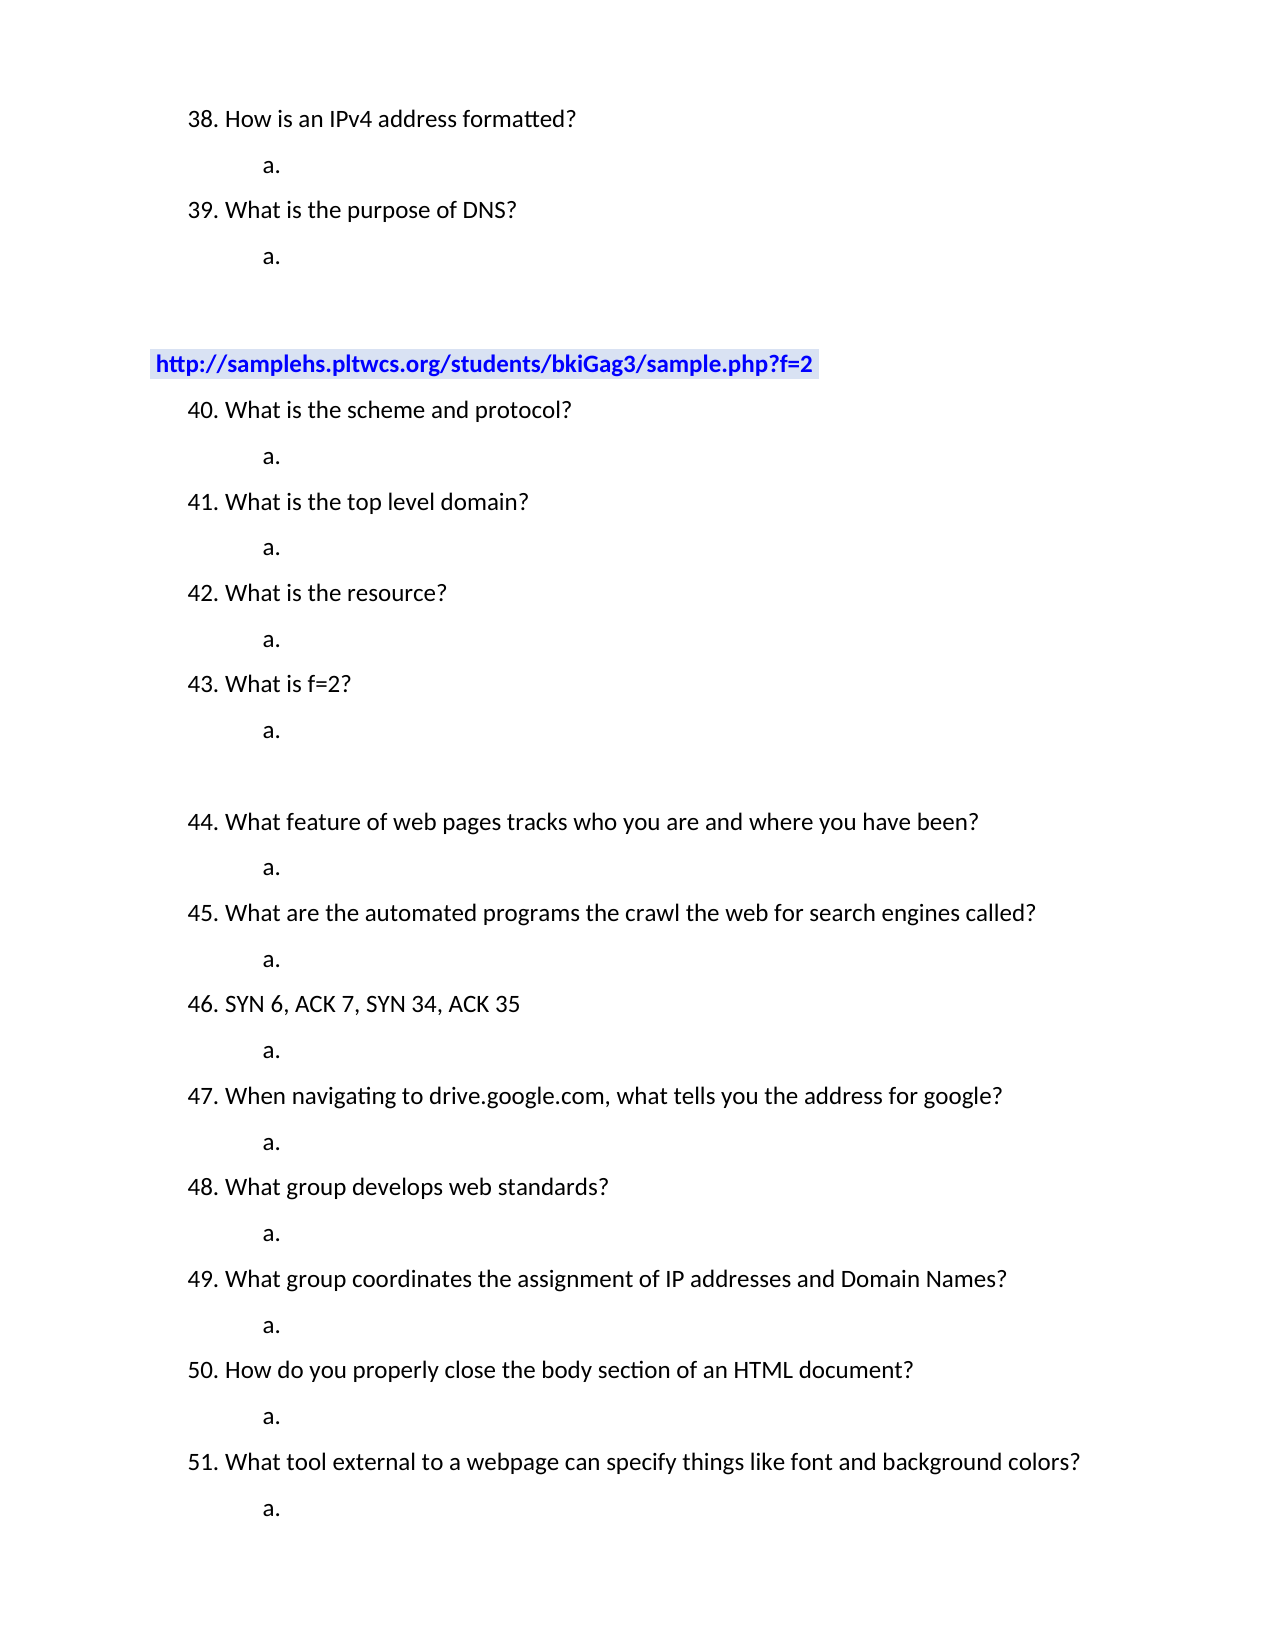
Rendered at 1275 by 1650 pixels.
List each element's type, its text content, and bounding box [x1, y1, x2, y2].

list What is f=2? [187, 668, 1125, 699]
list What group coordinates the assignment of IP addresses and Domain Names? [187, 1263, 1125, 1293]
list What is the purpose of DNS? [187, 194, 1125, 225]
list SYN 6, ACK 7, SYN 34, ACK 35 [187, 989, 1125, 1019]
list What are the automated programs the crawl the web for search engines called? [187, 897, 1125, 928]
list What tool external to a webpage can specify things like font and background colors? [187, 1446, 1125, 1476]
text http://samplehs.pltwcs.org/students/bkiGag3/sample.php?f=2 [150, 348, 1125, 379]
list What feature of web pages tracks who you are and where you have been? [187, 806, 1125, 836]
list When navigating to drive.google.com, what tells you the address for google? [187, 1080, 1125, 1111]
list What is the scheme and protocol? [187, 394, 1125, 425]
list How is an IPv4 address formatted? [187, 103, 1125, 134]
list What group develops web standards? [187, 1172, 1125, 1202]
list What is the resource? [187, 577, 1125, 608]
list What is the top level domain? [187, 486, 1125, 516]
list How do you properly close the body section of an HTML document? [187, 1354, 1125, 1385]
